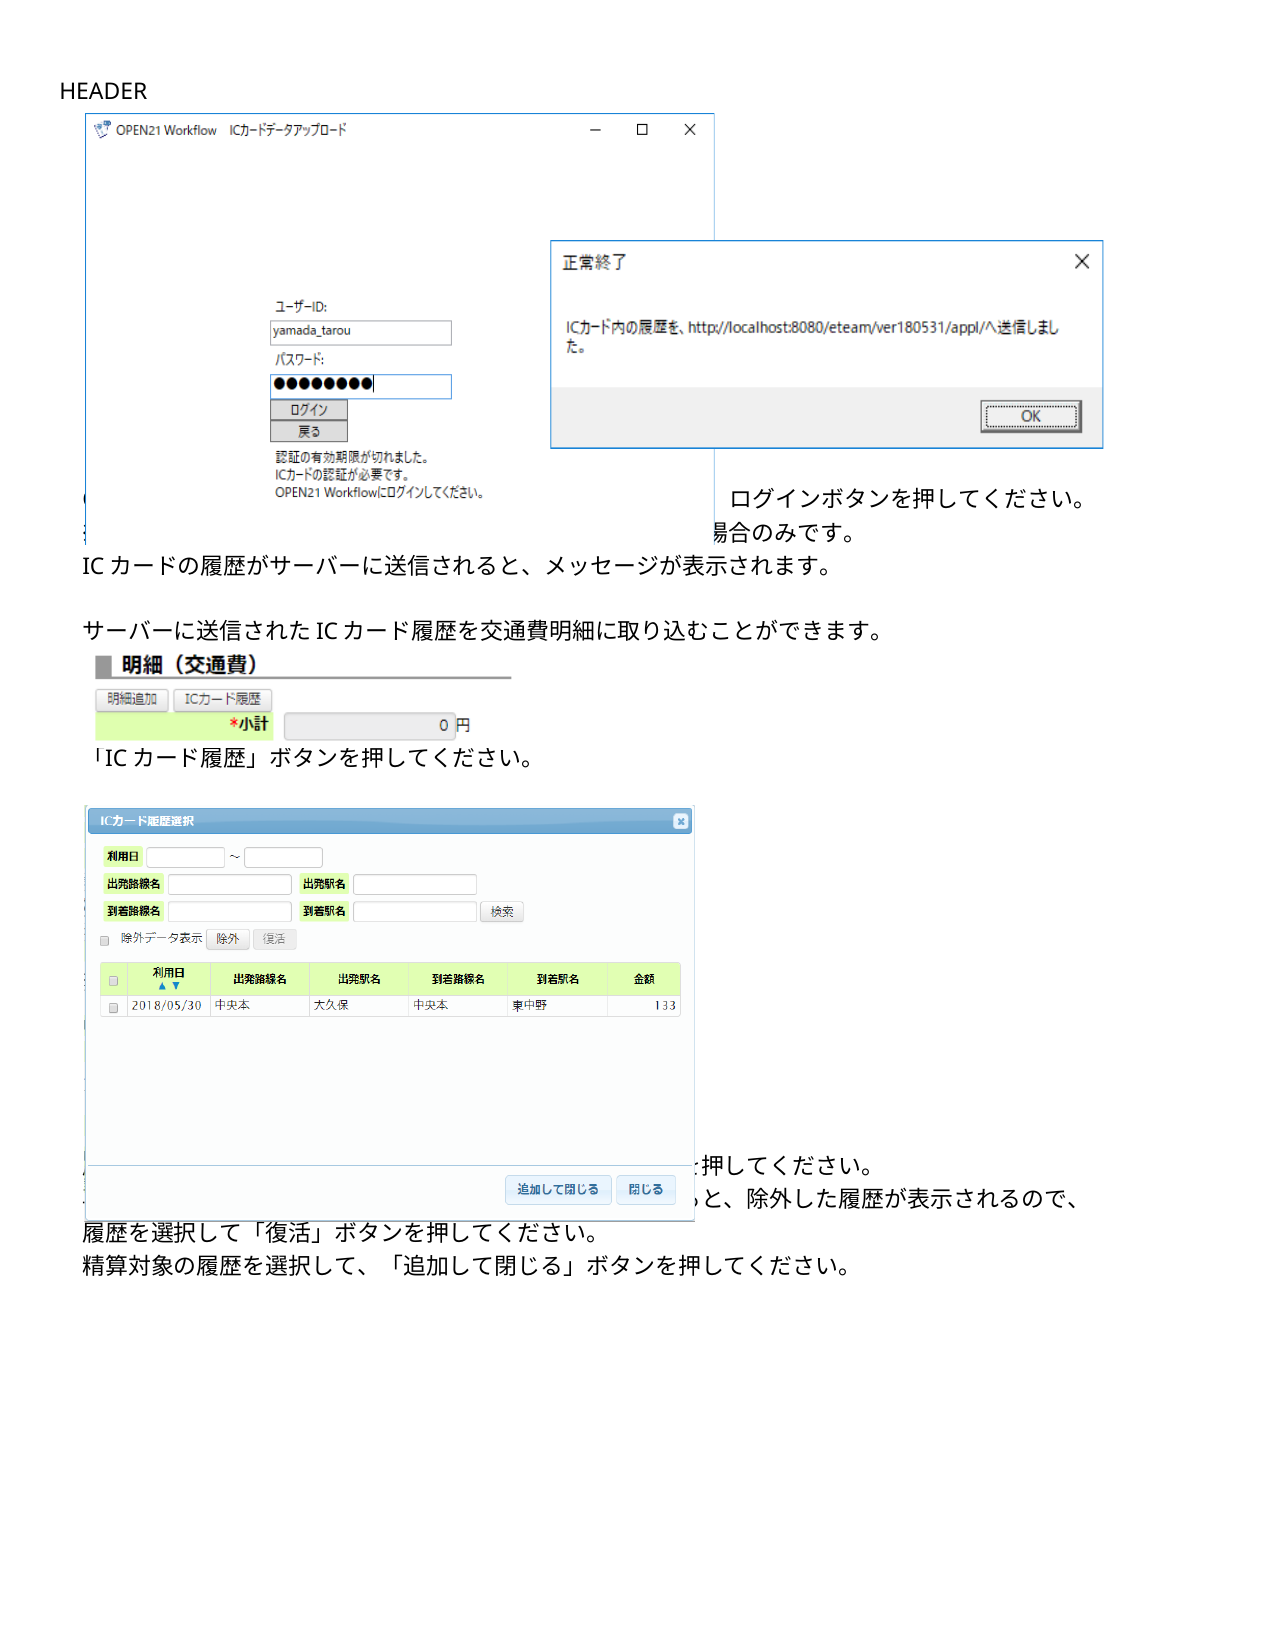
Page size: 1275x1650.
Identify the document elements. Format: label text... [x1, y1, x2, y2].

text ICカードの履歴がサーバーに送信されると、メッセージが表示されます。 [82, 548, 1216, 581]
text 再表示させたい場合は、「除外データ表示」をチェックすると、除外した履歴が表示されるので、 [695, 1181, 1216, 1214]
text 精算対象の履歴を選択して、「追加して閉じる」ボタンを押してください。 [82, 1248, 1216, 1281]
text ※認証が必要なのは該当ICカードを該当端末で初回認証する場合のみです。 [82, 514, 1216, 548]
text サーバーに送信されたICカード履歴を交通費明細に取り込むことができます。 [82, 612, 1216, 646]
picture [85, 113, 1104, 545]
text OPEN21 Workflow用のユーザーIDとパスワードを入力して、ログインボタンを押してください。 [715, 481, 1216, 514]
text 履歴を除外したい場合は、履歴を選択して「除外」ボタンを押してください。 [695, 1148, 1216, 1181]
picture [84, 805, 695, 1222]
text 「ICカード履歴」ボタンを押してください。 [82, 739, 1216, 773]
picture [85, 646, 512, 748]
text 履歴を選択して「復活」ボタンを押してください。 [82, 1214, 1216, 1248]
